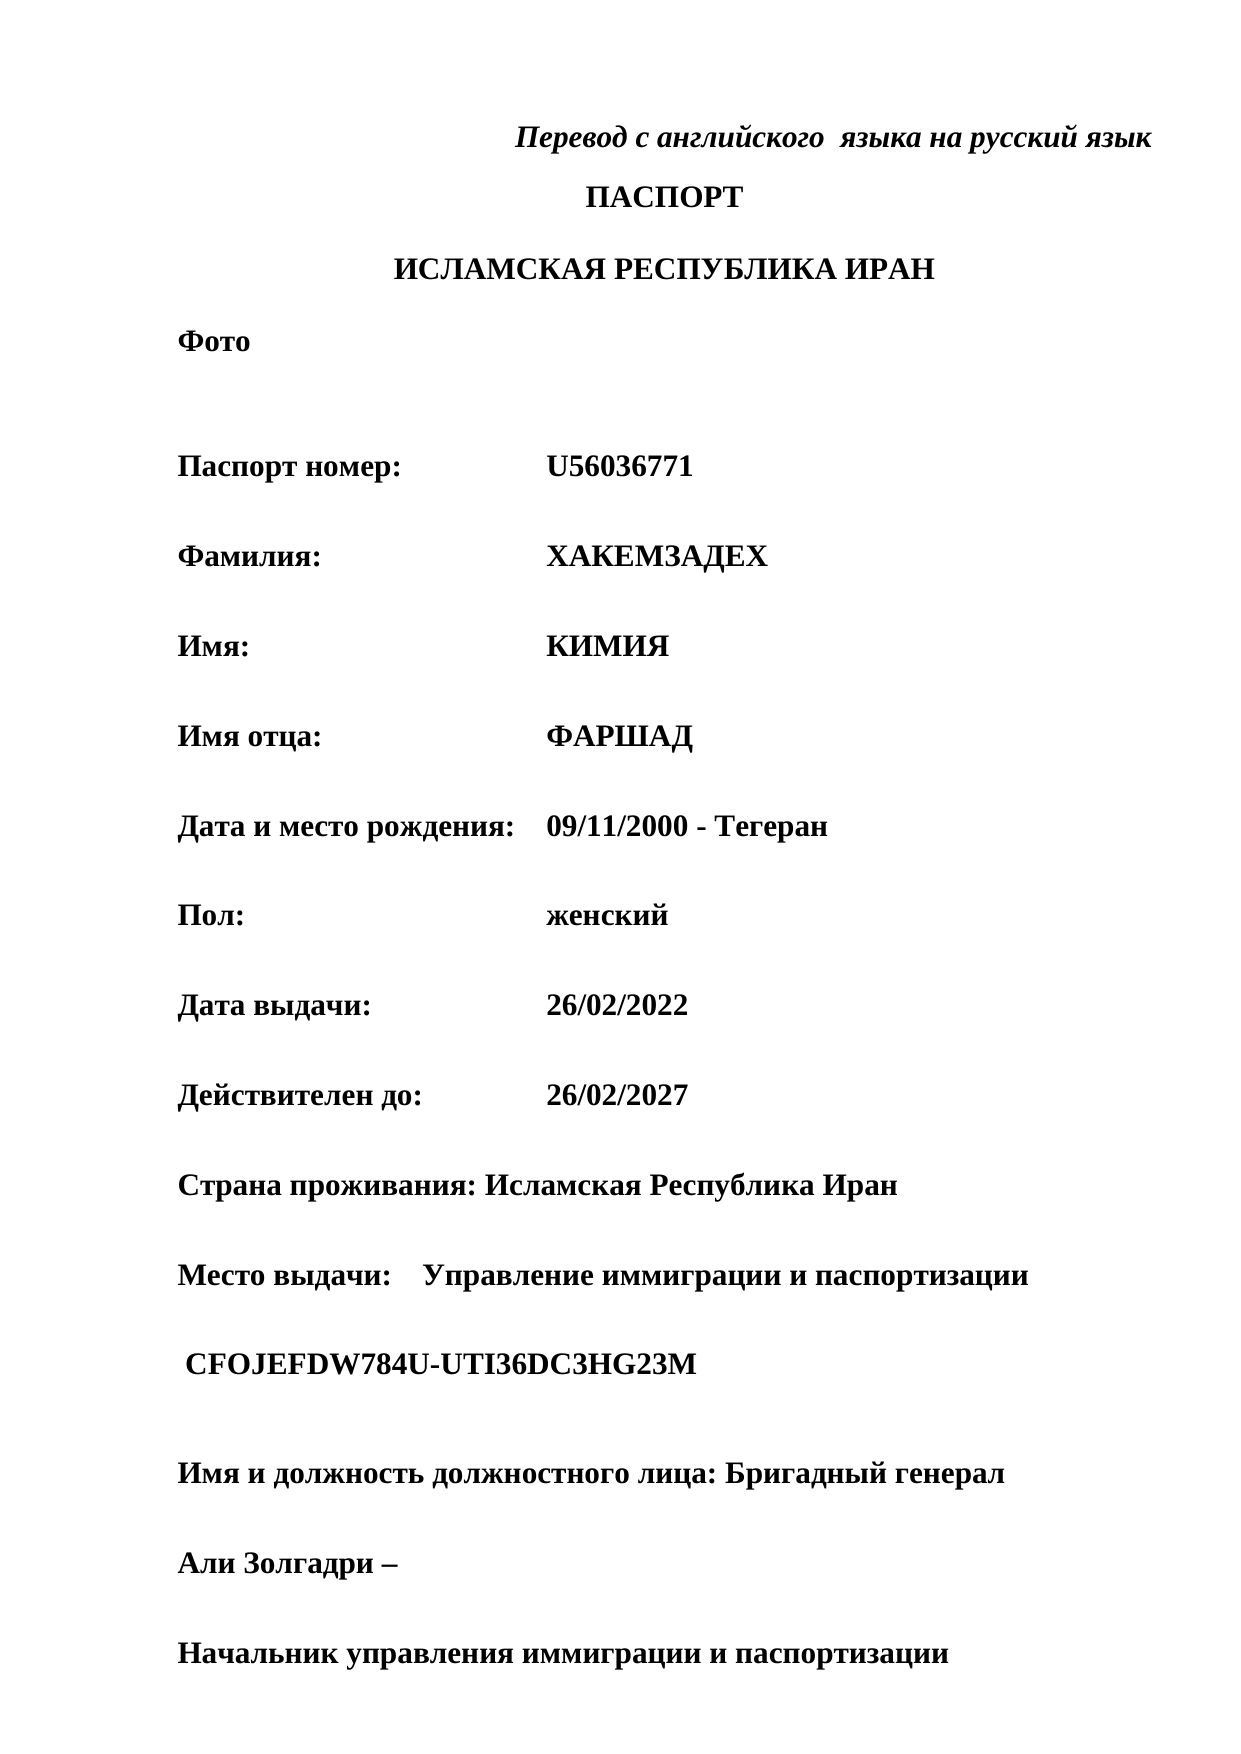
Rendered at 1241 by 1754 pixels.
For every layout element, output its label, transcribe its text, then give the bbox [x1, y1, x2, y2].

text ПАСПОРТ [177, 178, 1152, 214]
subtitle Имя отца: ФАРШАД [177, 717, 1152, 753]
text Фамилия: ХАКЕМЗАДЕХ [177, 537, 1152, 573]
subtitle Дата и место рождения: 09/11/2000 - Тегеран [177, 807, 1152, 843]
text Место выдачи: Управление иммиграции и паспортизации [177, 1256, 1152, 1292]
text Паспорт номер: U56036771 [177, 448, 1152, 483]
text Начальник управления иммиграции и паспортизации [177, 1634, 1152, 1670]
text Действителен до: 26/02/2027 [177, 1076, 1152, 1112]
text ИСЛАМСКАЯ РЕСПУБЛИКА ИРАН [177, 250, 1152, 286]
text Фото [177, 322, 1152, 358]
text Имя и должность должностного лица: Бригадный генерал Али Золгадри – [177, 1454, 1152, 1580]
text Перевод с английского языка на русский язык [177, 118, 1152, 154]
text CFOJEFDW784U-UTI36DC3HG23M [177, 1346, 1152, 1381]
text Дата выдачи: 26/02/2022 [177, 986, 1152, 1022]
text Страна проживания: Исламская Республика Иран [177, 1166, 1152, 1202]
text Пол: женский [177, 897, 1152, 932]
text Имя: КИМИЯ [177, 627, 1152, 663]
